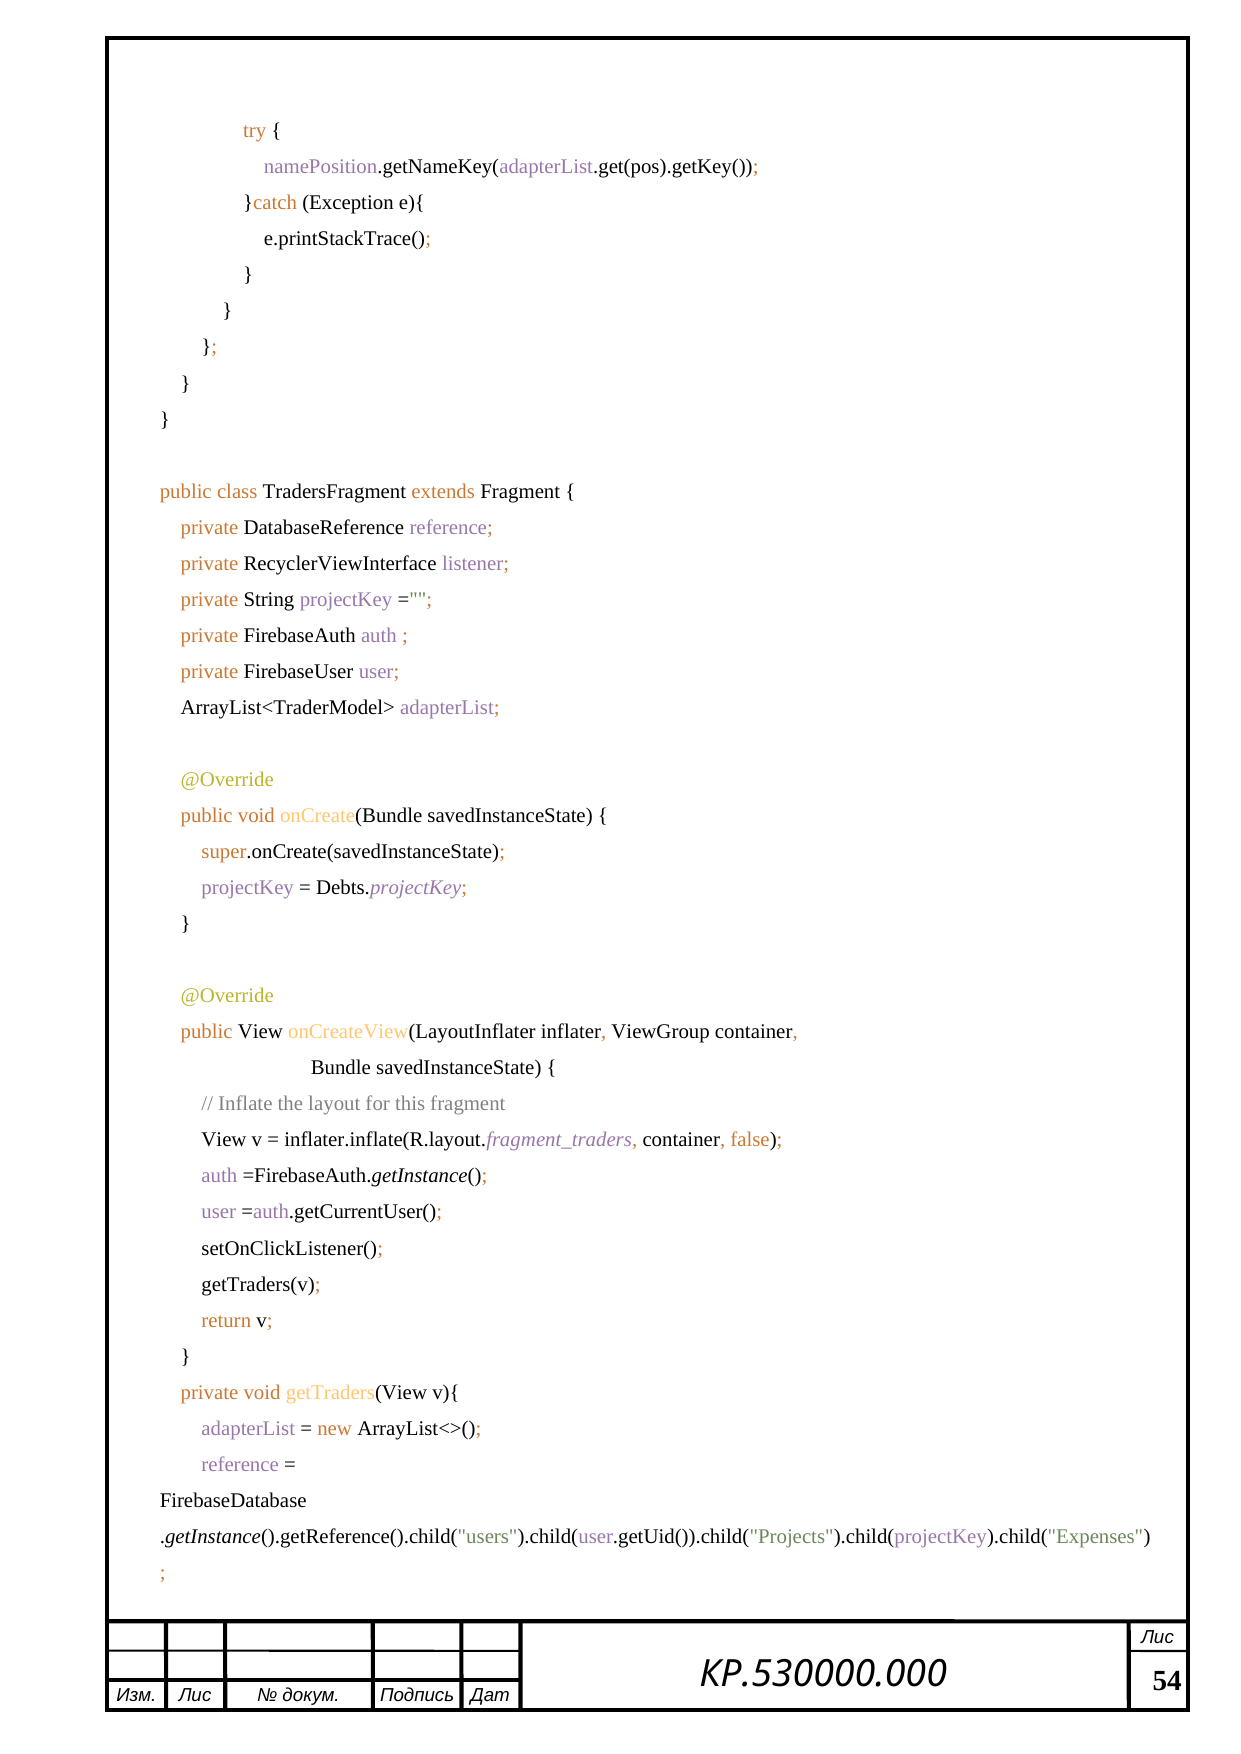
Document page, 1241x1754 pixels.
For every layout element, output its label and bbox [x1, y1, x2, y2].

text [159, 118, 1152, 431]
text [159, 442, 1152, 1584]
